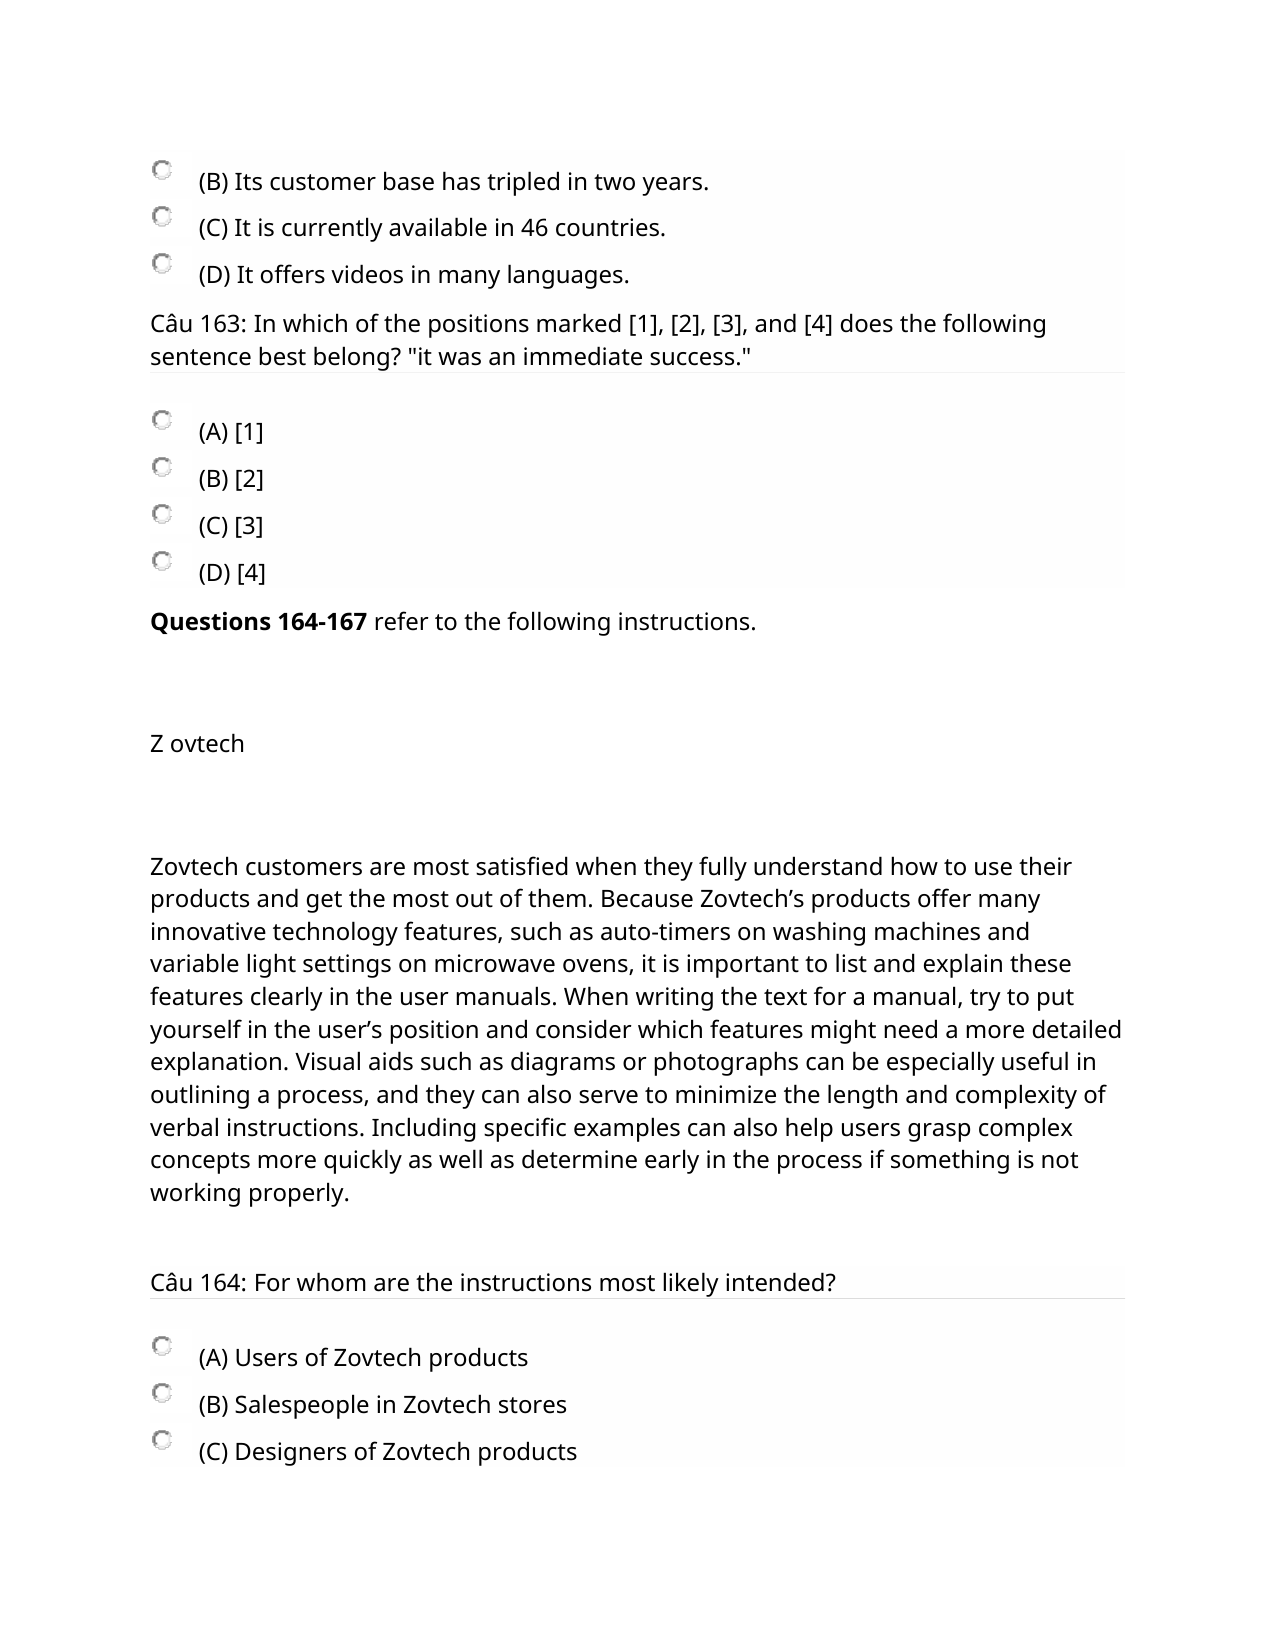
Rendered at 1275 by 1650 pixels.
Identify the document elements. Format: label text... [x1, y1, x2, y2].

text (D) [4] [150, 541, 1125, 588]
text (B) Salespeople in Zovtech stores [150, 1373, 1125, 1420]
text Zovtech customers are most satisfied when they fully understand how to use their products and get the most out of them. Because Zovtech’s products offer many innovative technology features, such as auto-timers on washing machines and variable light settings on microwave ovens, it is important to list and explain these features clearly in the user manuals. When writing the text for a manual, try to put yourself in the user’s position and consider which features might need a more detailed explanation. Visual aids such as diagrams or photographs can be especially useful in outlining a process, and they can also serve to minimize the length and complexity of verbal instructions. Including specific examples can also help users grasp complex concepts more quickly as well as determine early in the process if something is not working properly. [150, 849, 1125, 1208]
text (C) Designers of Zovtech products [150, 1420, 1125, 1467]
text Câu 164: For whom are the instructions most likely intended? [150, 1266, 1125, 1298]
text (C) [3] [150, 494, 1125, 541]
text Questions 164-167 refer to the following instructions. [150, 605, 1125, 637]
text (B) [2] [150, 447, 1125, 494]
text Câu 163: In which of the positions marked [1], [2], [3], and [4] does the following sentence best belong? "it was an immediate success." [150, 307, 1125, 372]
text (C) It is currently available in 46 countries. [150, 197, 1125, 244]
text (B) Its customer base has tripled in two years. [150, 150, 1125, 197]
text (A) Users of Zovtech products [150, 1327, 1125, 1373]
text (A) [1] [150, 401, 1125, 447]
text (D) It offers videos in many languages. [150, 244, 1125, 291]
text Z ovtech [150, 727, 1125, 760]
